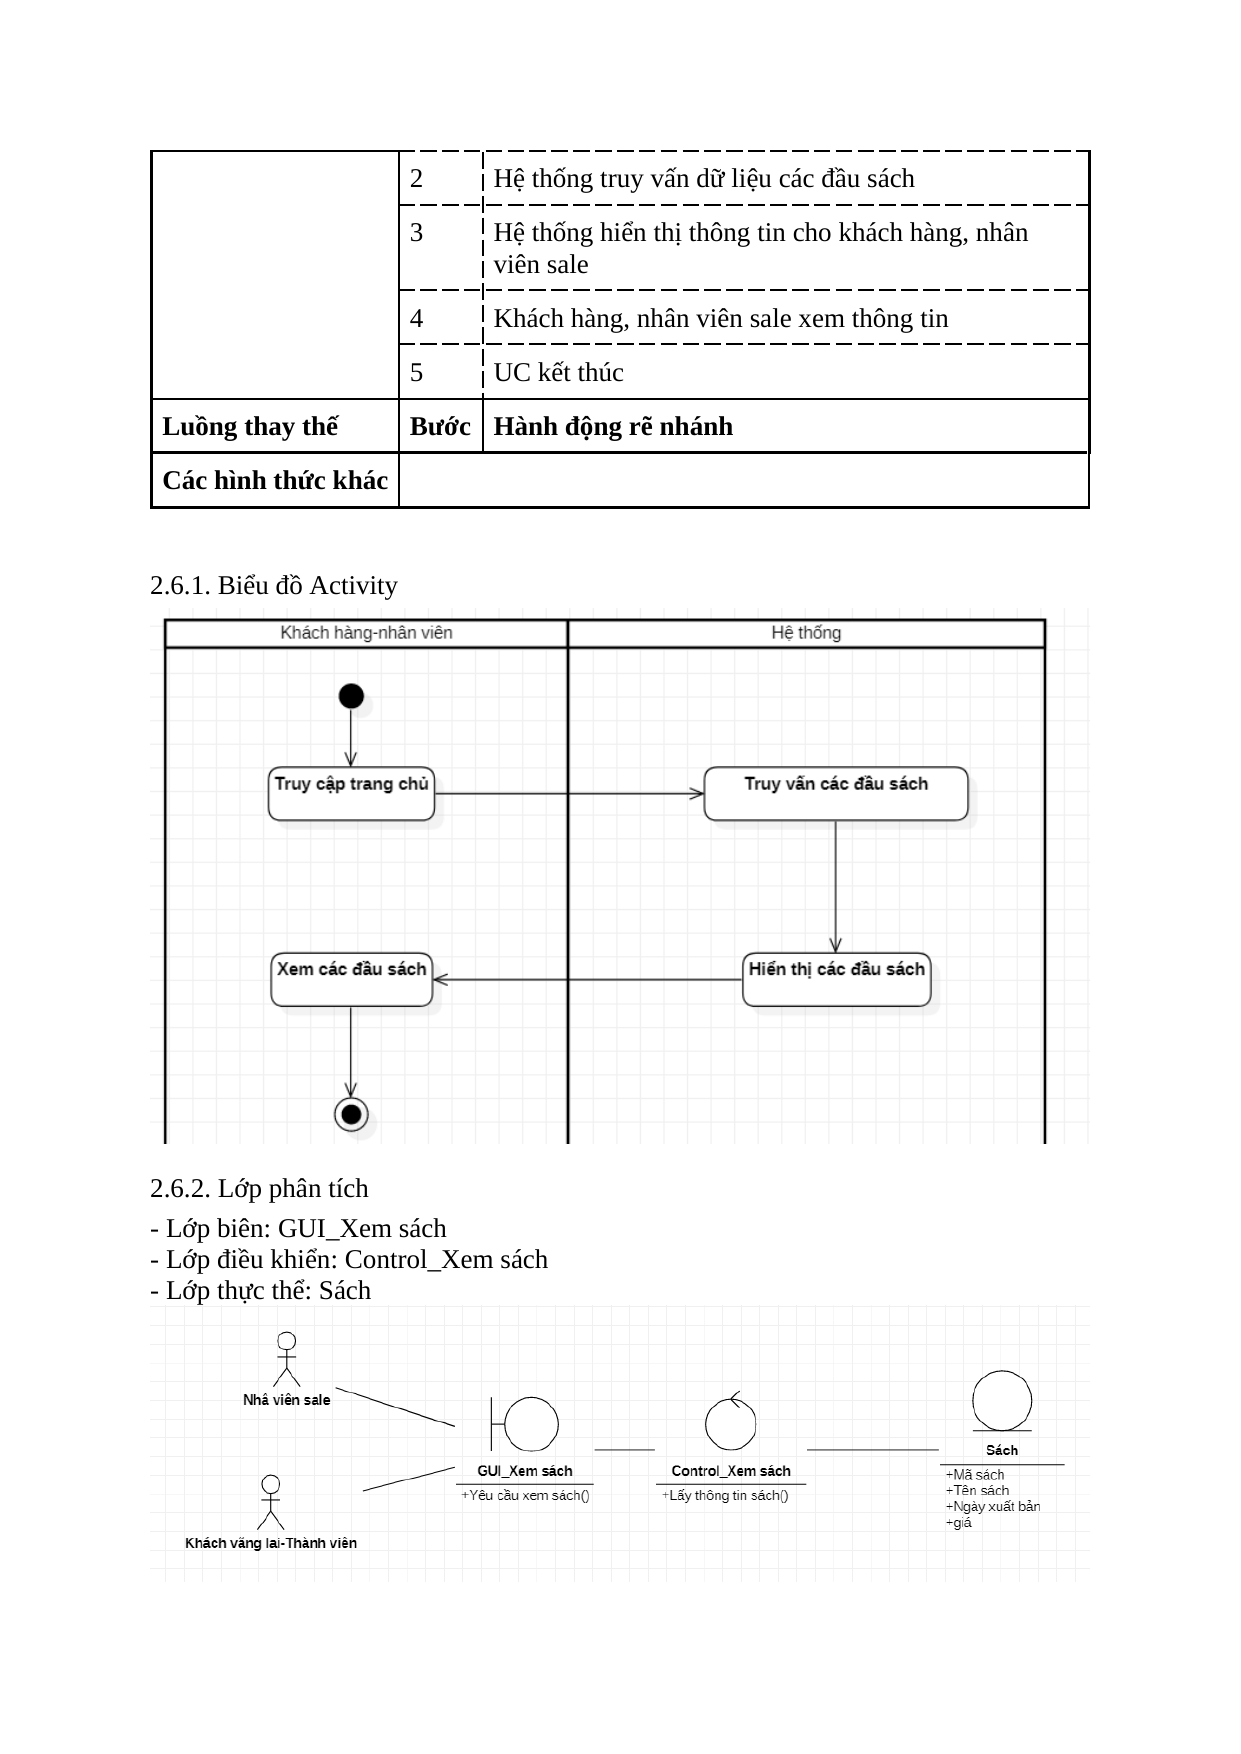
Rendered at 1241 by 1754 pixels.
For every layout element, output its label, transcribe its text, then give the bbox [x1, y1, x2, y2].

table_cell 3 [400, 204, 483, 289]
table_cell 4 [400, 289, 483, 343]
picture [150, 608, 1091, 1144]
table_cell Hành động rẽ nhánh [484, 400, 1088, 451]
text 2.6.2. Lớp phân tích [150, 1172, 1090, 1204]
text 2.6.1. Biểu đồ Activity [150, 569, 1090, 600]
table_cell UC kết thúc [483, 343, 1088, 397]
table_cell Bước [400, 400, 482, 451]
text - Lớp thực thể: Sách [150, 1274, 1090, 1305]
text - Lớp điều khiển: Control_Xem sách [150, 1243, 1090, 1274]
table_cell 5 [400, 343, 483, 397]
table_cell Luồng thay thế [153, 400, 398, 451]
table_cell Hệ thống hiển thị thông tin cho khách hàng, nhân viên sale [483, 204, 1088, 289]
picture [150, 1305, 1091, 1582]
table_cell Khách hàng, nhân viên sale xem thông tin [483, 289, 1088, 343]
text - Lớp biên: GUI_Xem sách [150, 1212, 1090, 1243]
table_cell Các hình thức khác [153, 454, 398, 506]
table_cell Hệ thống truy vấn dữ liệu các đầu sách [483, 150, 1088, 204]
table_cell 2 [400, 150, 483, 204]
table_cell [400, 451, 1088, 506]
